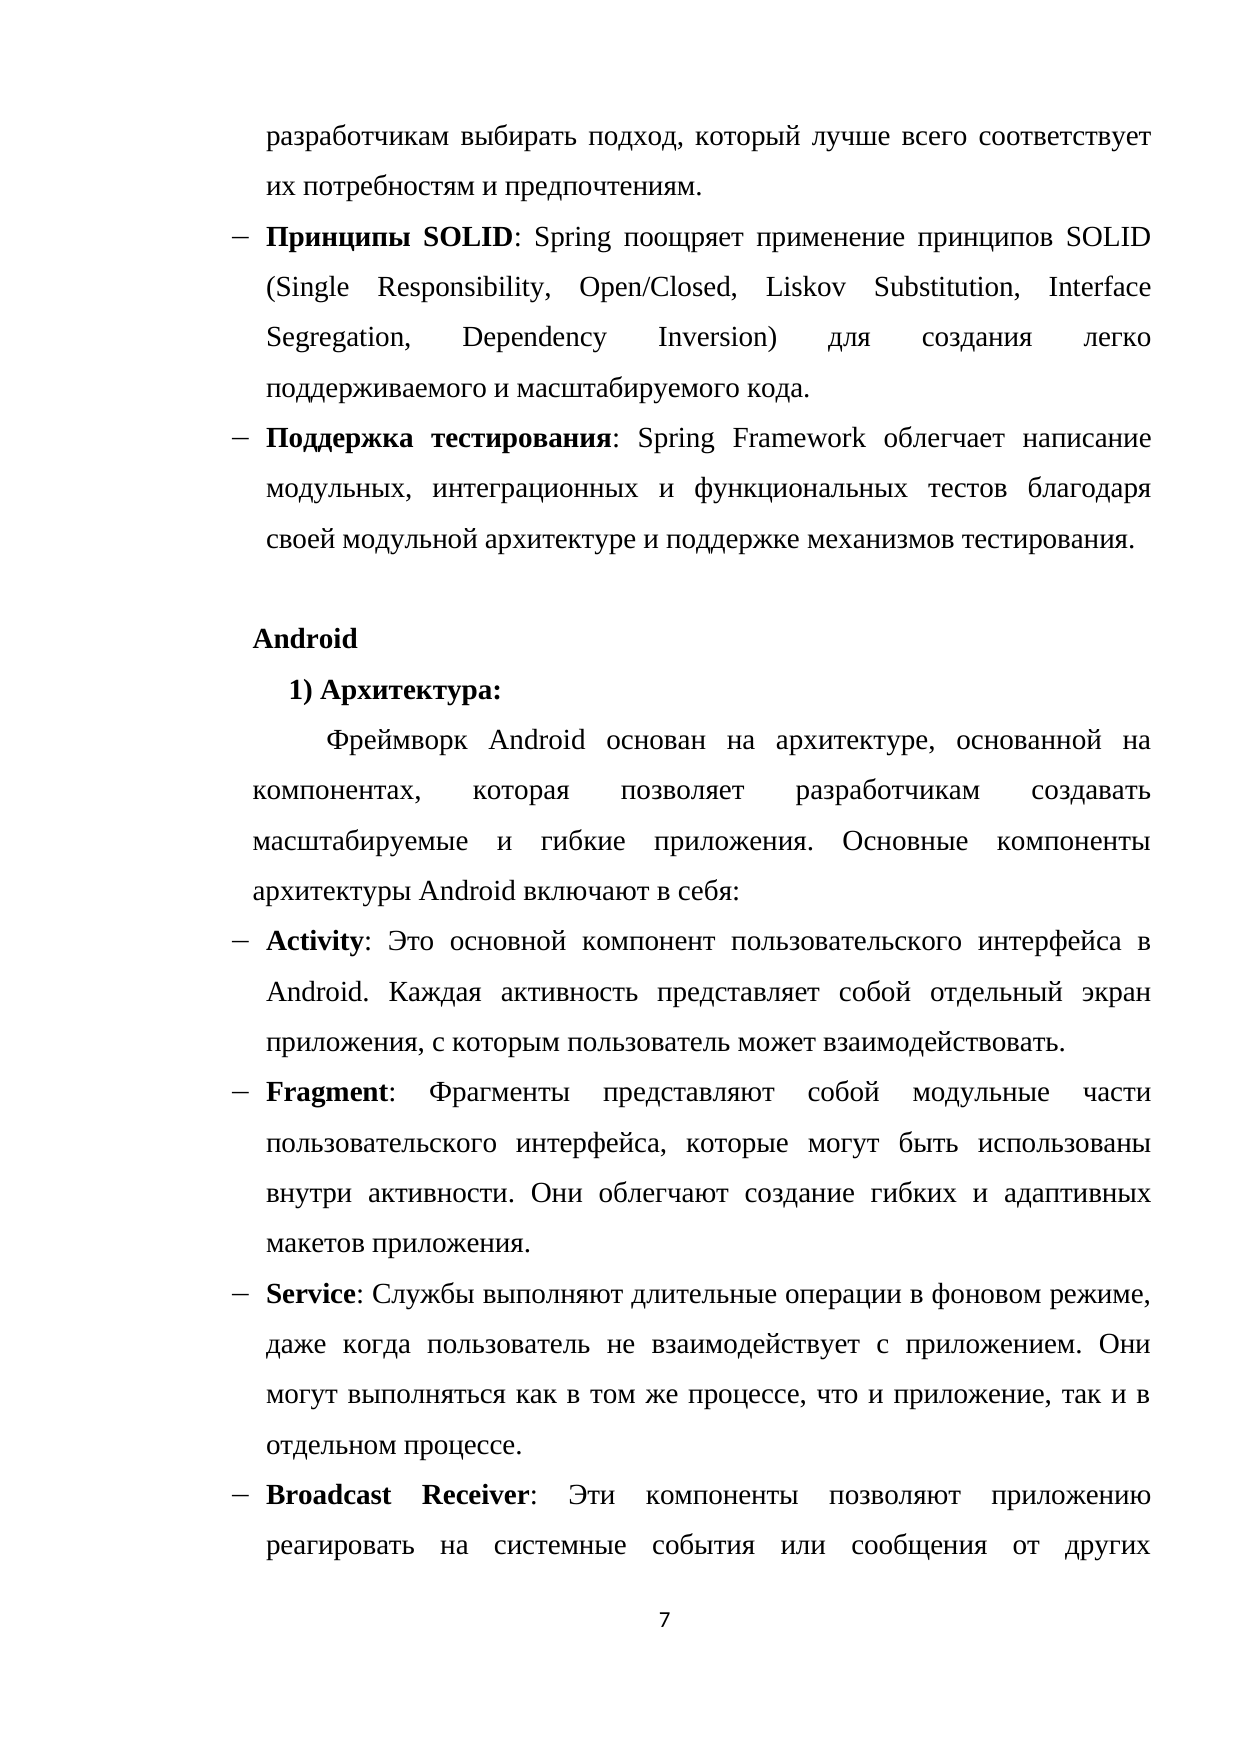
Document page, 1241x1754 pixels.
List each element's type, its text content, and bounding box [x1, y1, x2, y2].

text Service: Службы выполняют длительные операции в фоновом режиме, даже когда пользователь не взаимодействует с приложением. Они могут выполняться как в том же процессе, что и приложение, так и в отдельном процессе. [228, 1276, 1152, 1460]
text Принципы SOLID: Spring поощряет применение принципов SOLID (Single Responsibility, Open/Closed, Liskov Substitution, Interface Segregation, Dependency Inversion) для создания легко поддерживаемого и масштабируемого кода. [228, 219, 1152, 403]
text Поддержка тестирования: Spring Framework облегчает написание модульных, интеграционных и функциональных тестов благодаря своей модульной архитектуре и поддержке механизмов тестирования. [228, 420, 1152, 554]
text Android [252, 621, 1152, 655]
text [228, 1477, 1152, 1561]
text 1) Архитектура: [288, 672, 1152, 705]
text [228, 118, 1152, 202]
text Fragment: Фрагменты представляют собой модульные части пользовательского интерфейса, которые могут быть использованы внутри активности. Они облегчают создание гибких и адаптивных макетов приложения. [228, 1074, 1152, 1259]
text Фреймворк Android основан на архитектуре, основанной на компонентах, которая позволяет разработчикам создавать масштабируемые и гибкие приложения. Основные компоненты архитектуры Android включают в себя: [252, 722, 1152, 907]
text Activity: Это основной компонент пользовательского интерфейса в Android. Каждая активность представляет собой отдельный экран приложения, с которым пользователь может взаимодействовать. [228, 923, 1152, 1058]
